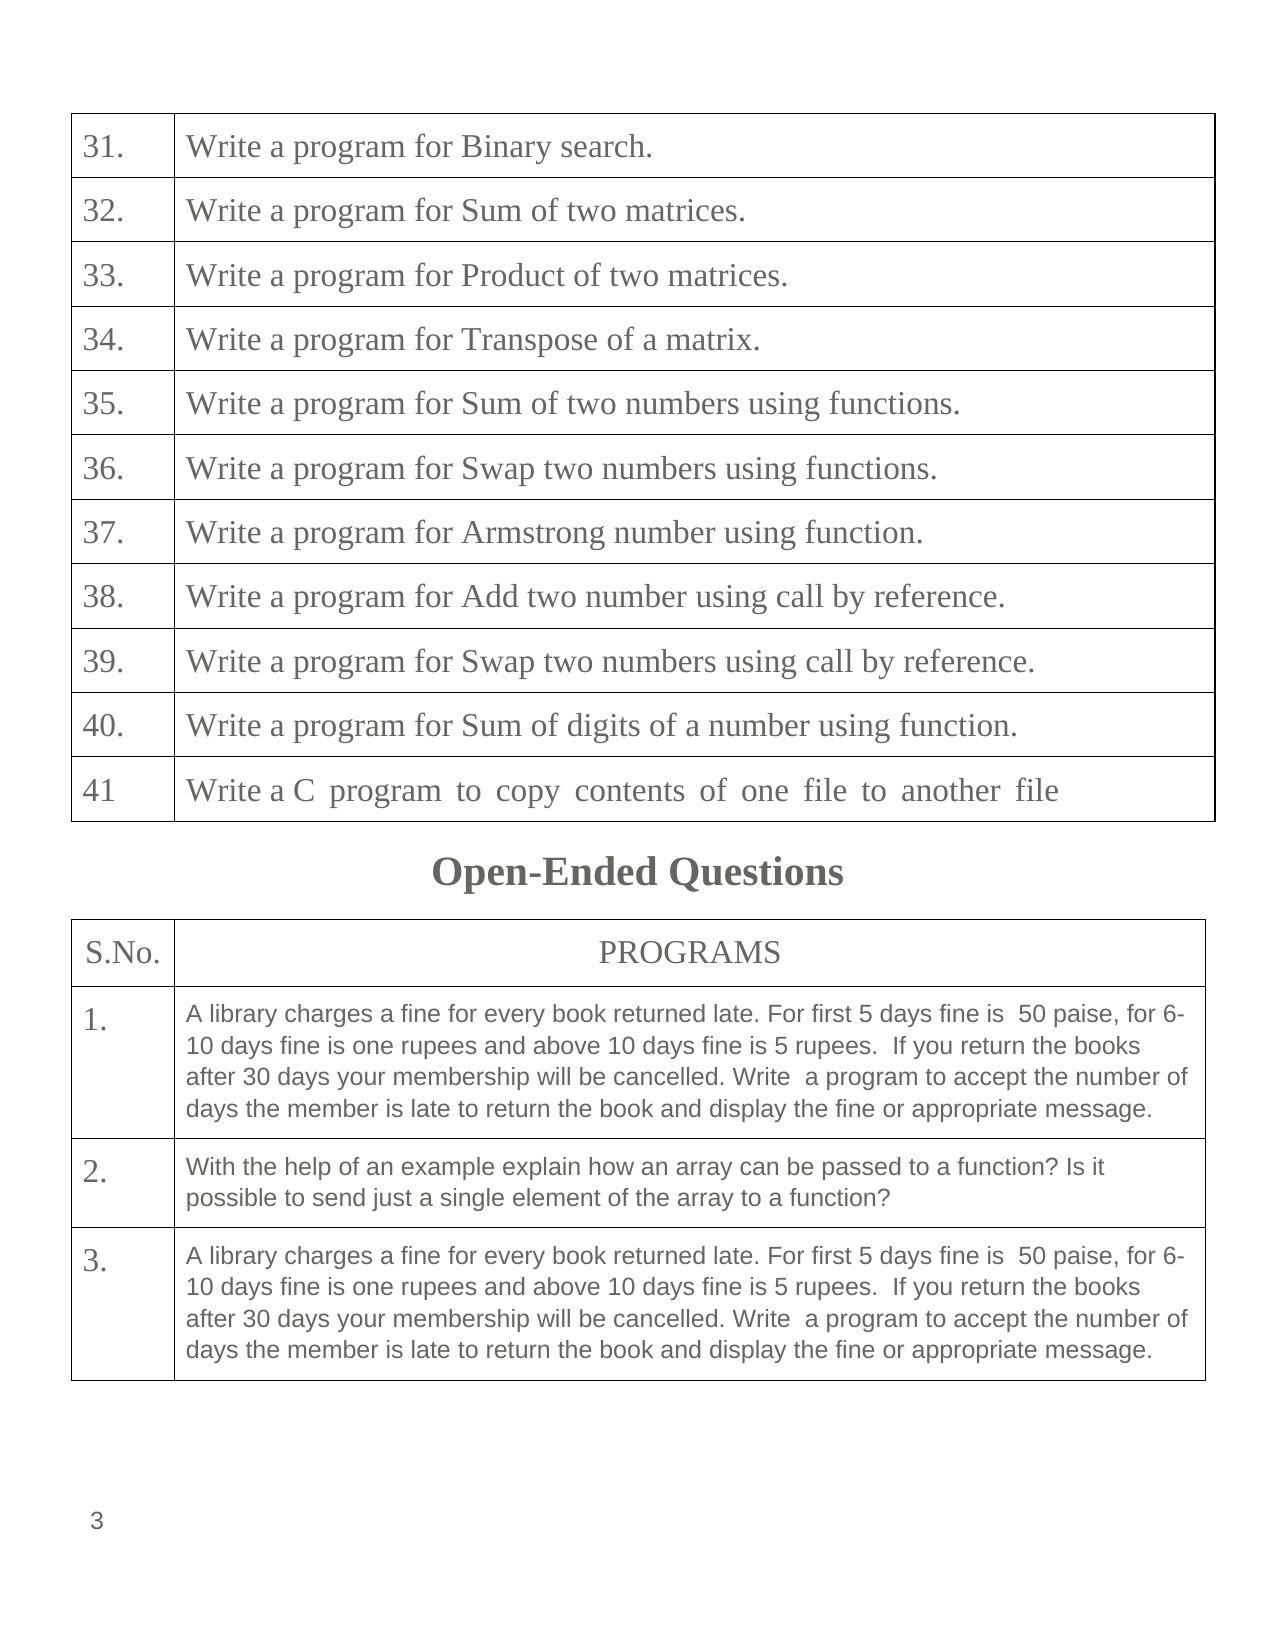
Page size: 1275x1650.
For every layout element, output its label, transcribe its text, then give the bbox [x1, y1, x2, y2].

table_cell 35. [72, 371, 174, 434]
table_header PROGRAMS [175, 920, 1205, 986]
table_header S.No. [72, 920, 174, 986]
table_cell Write a program for Sum of two numbers using functions. [175, 371, 1214, 434]
table_cell 2. [72, 1139, 174, 1227]
table_cell Write a program for Product of two matrices. [175, 242, 1214, 306]
table_cell 41 [72, 757, 174, 821]
table_cell 33. [72, 242, 174, 306]
text Open-Ended Questions [90, 847, 1185, 894]
table_cell A library charges a fine for every book returned late. For first 5 days fine is 50 paise, for 6-10 days fine is one rupees and above 10 days fine is 5 rupees. If you return the books after 30 days your membership will be cancelled. Write a program to accept the number of days the member is late to return the book and display the fine or appropriate message. [175, 1228, 1205, 1379]
table_cell Write a C program to copy contents of one file to another file [175, 757, 1214, 821]
table_cell A library charges a fine for every book returned late. For first 5 days fine is 50 paise, for 6-10 days fine is one rupees and above 10 days fine is 5 rupees. If you return the books after 30 days your membership will be cancelled. Write a program to accept the number of days the member is late to return the book and display the fine or appropriate message. [175, 987, 1205, 1138]
table_cell 32. [72, 178, 174, 241]
table_cell Write a program for Armstrong number using function. [175, 500, 1214, 563]
table_cell 38. [72, 564, 174, 627]
table_cell 36. [72, 435, 174, 499]
table_cell With the help of an example explain how an array can be passed to a function? Is it possible to send just a single element of the array to a function? [175, 1139, 1205, 1227]
table_cell Write a program for Swap two numbers using call by reference. [175, 629, 1214, 692]
table_cell Write a program for Sum of two matrices. [175, 178, 1214, 241]
table_cell 39. [72, 629, 174, 692]
table_cell 1. [72, 987, 174, 1138]
table_cell 37. [72, 500, 174, 563]
table_cell 40. [72, 693, 174, 756]
table_cell 3. [72, 1228, 174, 1379]
table_cell 31. [72, 114, 174, 177]
table_cell 34. [72, 307, 174, 370]
table_cell Write a program for Transpose of a matrix. [175, 307, 1214, 370]
table_cell Write a program for Swap two numbers using functions. [175, 435, 1214, 499]
table_cell Write a program for Sum of digits of a number using function. [175, 693, 1214, 756]
table_cell Write a program for Binary search. [175, 114, 1214, 177]
table_cell Write a program for Add two number using call by reference. [175, 564, 1214, 627]
